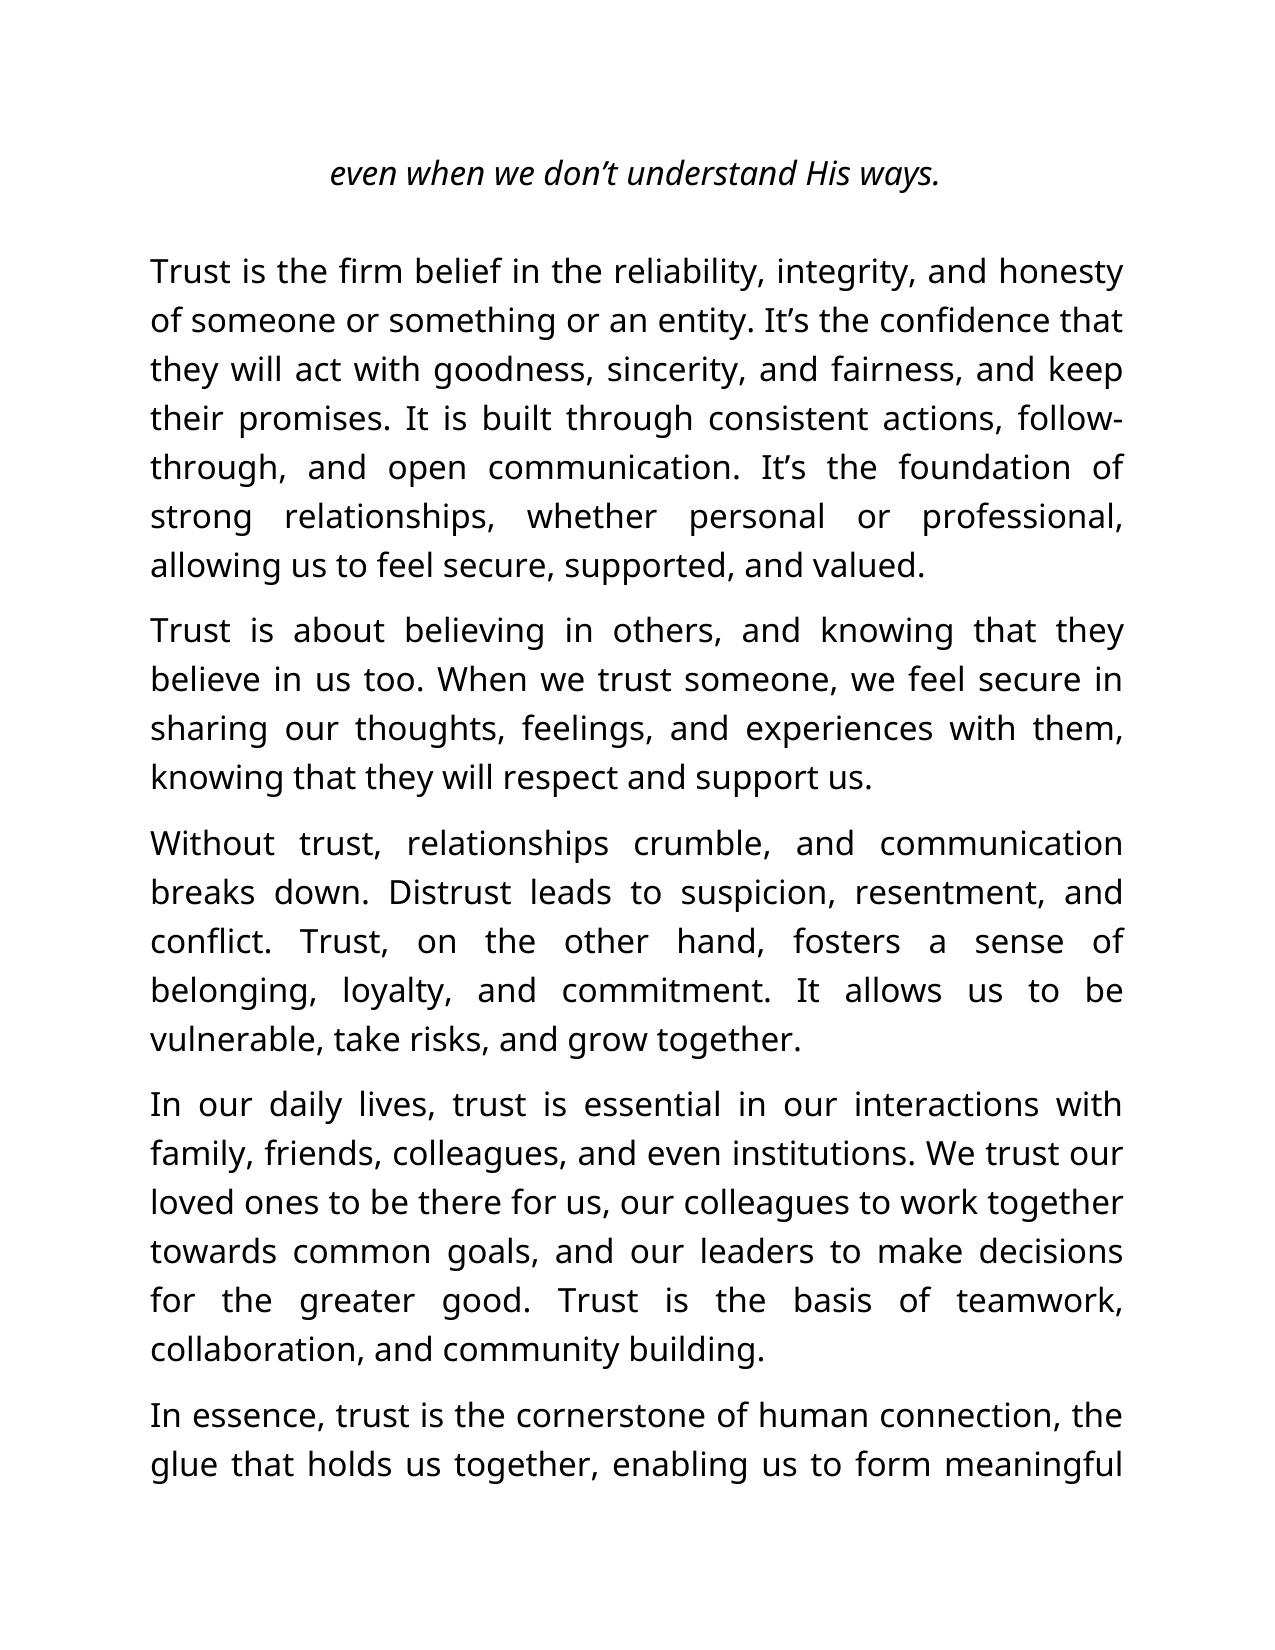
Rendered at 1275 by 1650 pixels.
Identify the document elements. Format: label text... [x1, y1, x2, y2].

text Trust is about believing in others, and knowing that they believe in us too. When we trust someone, we feel secure in sharing our thoughts, feelings, and experiences with them, knowing that they will respect and support us. [150, 607, 1125, 799]
text In our daily lives, trust is essential in our interactions with family, friends, colleagues, and even institutions. We trust our loved ones to be there for us, our colleagues to work together towards common goals, and our leaders to make decisions for the greater good. Trust is the basis of teamwork, collaboration, and community building. [150, 1081, 1125, 1371]
text Without trust, relationships crumble, and communication breaks down. Distrust leads to suspicion, resentment, and conflict. Trust, on the other hand, fosters a sense of belonging, loyalty, and commitment. It allows us to be vulnerable, take risks, and grow together. [150, 820, 1125, 1061]
text even when we don’t understand His ways. [150, 150, 1125, 195]
text Trust is the firm belief in the reliability, integrity, and honesty of someone or something or an entity. It’s the confidence that they will act with goodness, sincerity, and fairness, and keep their promises. It is built through consistent actions, follow-through, and open communication. It’s the foundation of strong relationships, whether personal or professional, allowing us to feel secure, supported, and valued. [150, 248, 1125, 587]
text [150, 1392, 1125, 1486]
